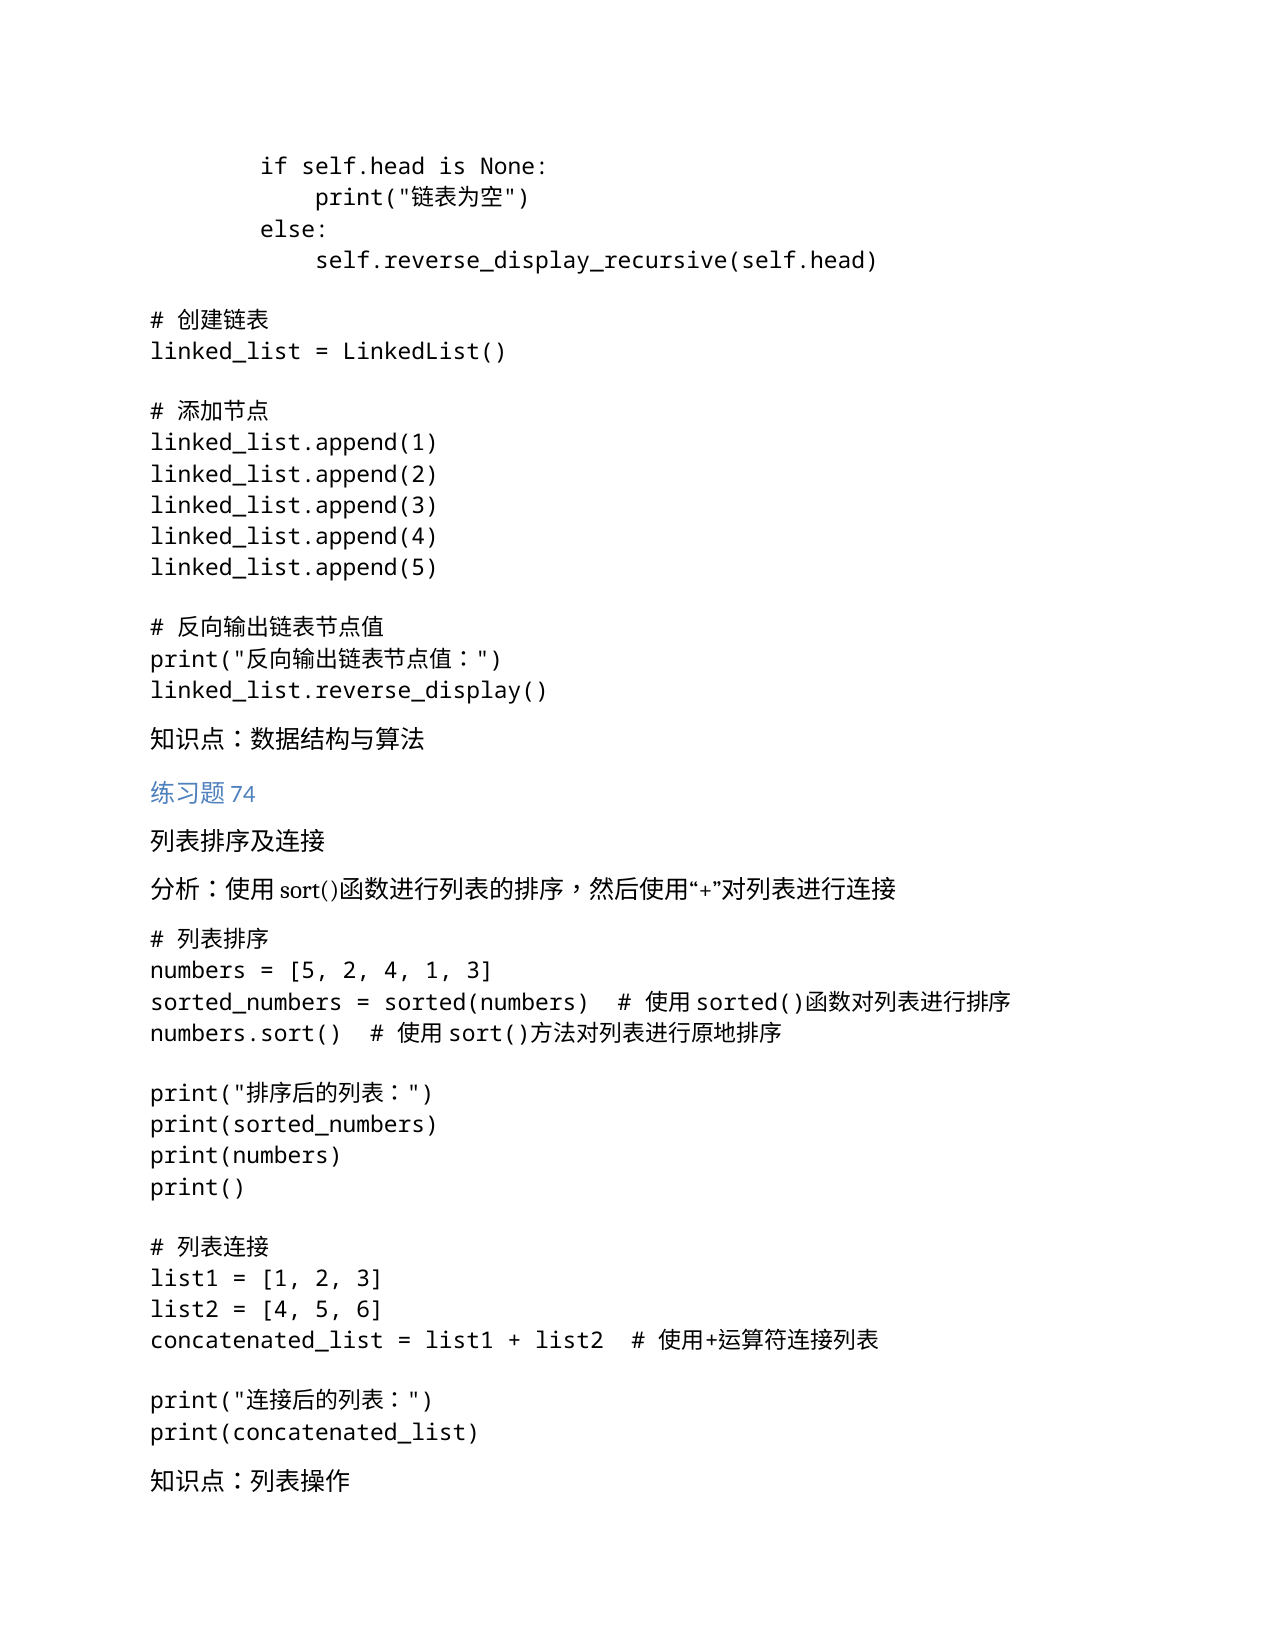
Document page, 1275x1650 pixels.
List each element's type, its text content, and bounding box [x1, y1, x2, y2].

text 知识点：数据结构与算法 [150, 726, 1125, 754]
text 分析：使用sort()函数进行列表的排序，然后使用“+”对列表进行连接 [150, 876, 1125, 904]
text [150, 150, 1125, 705]
text 列表排序及连接 [150, 828, 1125, 857]
subtitle 练习题74 [150, 775, 1125, 809]
text 知识点：列表操作 [150, 1468, 1125, 1497]
text # 列表排序 numbers = [5, 2, 4, 1, 3] sorted_numbers = sorted(numbers) # 使用sorted()函数对列表进行排序 numbers.sort() # 使用sort()方法对列表进行原地排序 print("排序后的列表：") print(sorted_numbers) print(numbers) print() # 列表连接 list1 = [1, 2, 3] list2 = [4, 5, 6] concatenated_list = list1 + list2 # 使用+运算符连接列表 print("连接后的列表：") print(concatenated_list) [150, 923, 1125, 1447]
